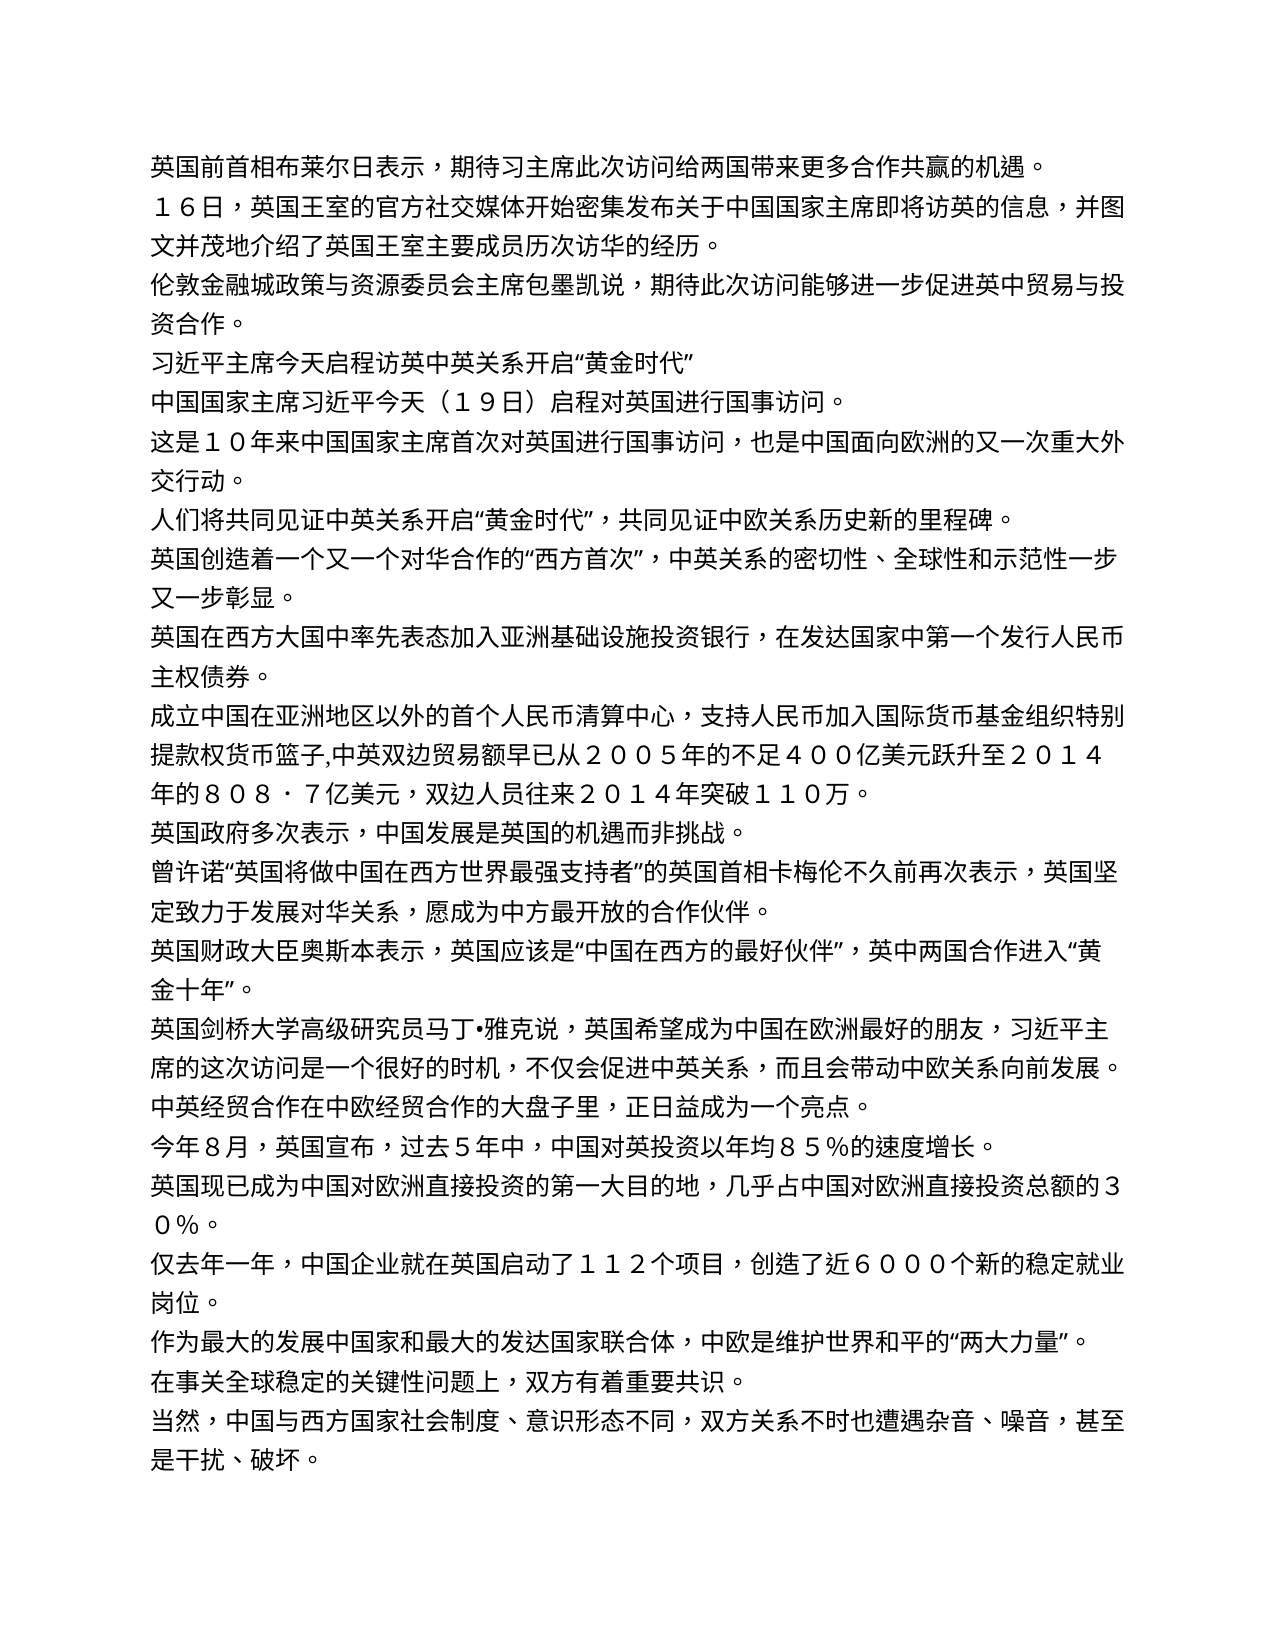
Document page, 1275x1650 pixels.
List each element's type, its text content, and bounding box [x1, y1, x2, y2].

text 成立中国在亚洲地区以外的首个人民币清算中心，支持人民币加入国际货币基金组织特别提款权货币篮子,中英双边贸易额早已从２００５年的不足４００亿美元跃升至２０１４年的８０８．７亿美元，双边人员往来２０１４年突破１１０万。 [150, 698, 1125, 811]
text 中英经贸合作在中欧经贸合作的大盘子里，正日益成为一个亮点。 [150, 1090, 1125, 1124]
text 英国现已成为中国对欧洲直接投资的第一大目的地，几乎占中国对欧洲直接投资总额的３０％。 [150, 1168, 1125, 1242]
text 英国创造着一个又一个对华合作的“西方首次”，中英关系的密切性、全球性和示范性一步又一步彰显。 [150, 542, 1125, 615]
text 英国政府多次表示，中国发展是英国的机遇而非挑战。 [150, 816, 1125, 850]
text 在事关全球稳定的关键性问题上，双方有着重要共识。 [150, 1364, 1125, 1398]
text 这是１０年来中国国家主席首次对英国进行国事访问，也是中国面向欧洲的又一次重大外交行动。 [150, 424, 1125, 497]
text 人们将共同见证中英关系开启“黄金时代”，共同见证中欧关系历史新的里程碑。 [150, 502, 1125, 537]
text 作为最大的发展中国家和最大的发达国家联合体，中欧是维护世界和平的“两大力量”。 [150, 1325, 1125, 1359]
text 英国财政大臣奥斯本表示，英国应该是“中国在西方的最好伙伴”，英中两国合作进入“黄金十年”。 [150, 933, 1125, 1007]
text 英国剑桥大学高级研究员马丁•雅克说，英国希望成为中国在欧洲最好的朋友，习近平主席的这次访问是一个很好的时机，不仅会促进中英关系，而且会带动中欧关系向前发展。 [150, 1012, 1125, 1085]
text １６日，英国王室的官方社交媒体开始密集发布关于中国国家主席即将访英的信息，并图文并茂地介绍了英国王室主要成员历次访华的经历。 [150, 189, 1125, 262]
text 仅去年一年，中国企业就在英国启动了１１２个项目，创造了近６０００个新的稳定就业岗位。 [150, 1247, 1125, 1320]
text 伦敦金融城政策与资源委员会主席包墨凯说，期待此次访问能够进一步促进英中贸易与投资合作。 [150, 267, 1125, 341]
text 英国在西方大国中率先表态加入亚洲基础设施投资银行，在发达国家中第一个发行人民币主权债券。 [150, 620, 1125, 693]
text 英国前首相布莱尔日表示，期待习主席此次访问给两国带来更多合作共赢的机遇。 [150, 150, 1125, 184]
text 当然，中国与西方国家社会制度、意识形态不同，双方关系不时也遭遇杂音、噪音，甚至是干扰、破坏。 [150, 1403, 1125, 1477]
text 今年８月，英国宣布，过去５年中，中国对英投资以年均８５％的速度增长。 [150, 1129, 1125, 1163]
text 中国国家主席习近平今天（１９日）启程对英国进行国事访问。 [150, 385, 1125, 419]
text 曾许诺“英国将做中国在西方世界最强支持者”的英国首相卡梅伦不久前再次表示，英国坚定致力于发展对华关系，愿成为中方最开放的合作伙伴。 [150, 855, 1125, 928]
text 习近平主席今天启程访英中英关系开启“黄金时代” [150, 346, 1125, 380]
